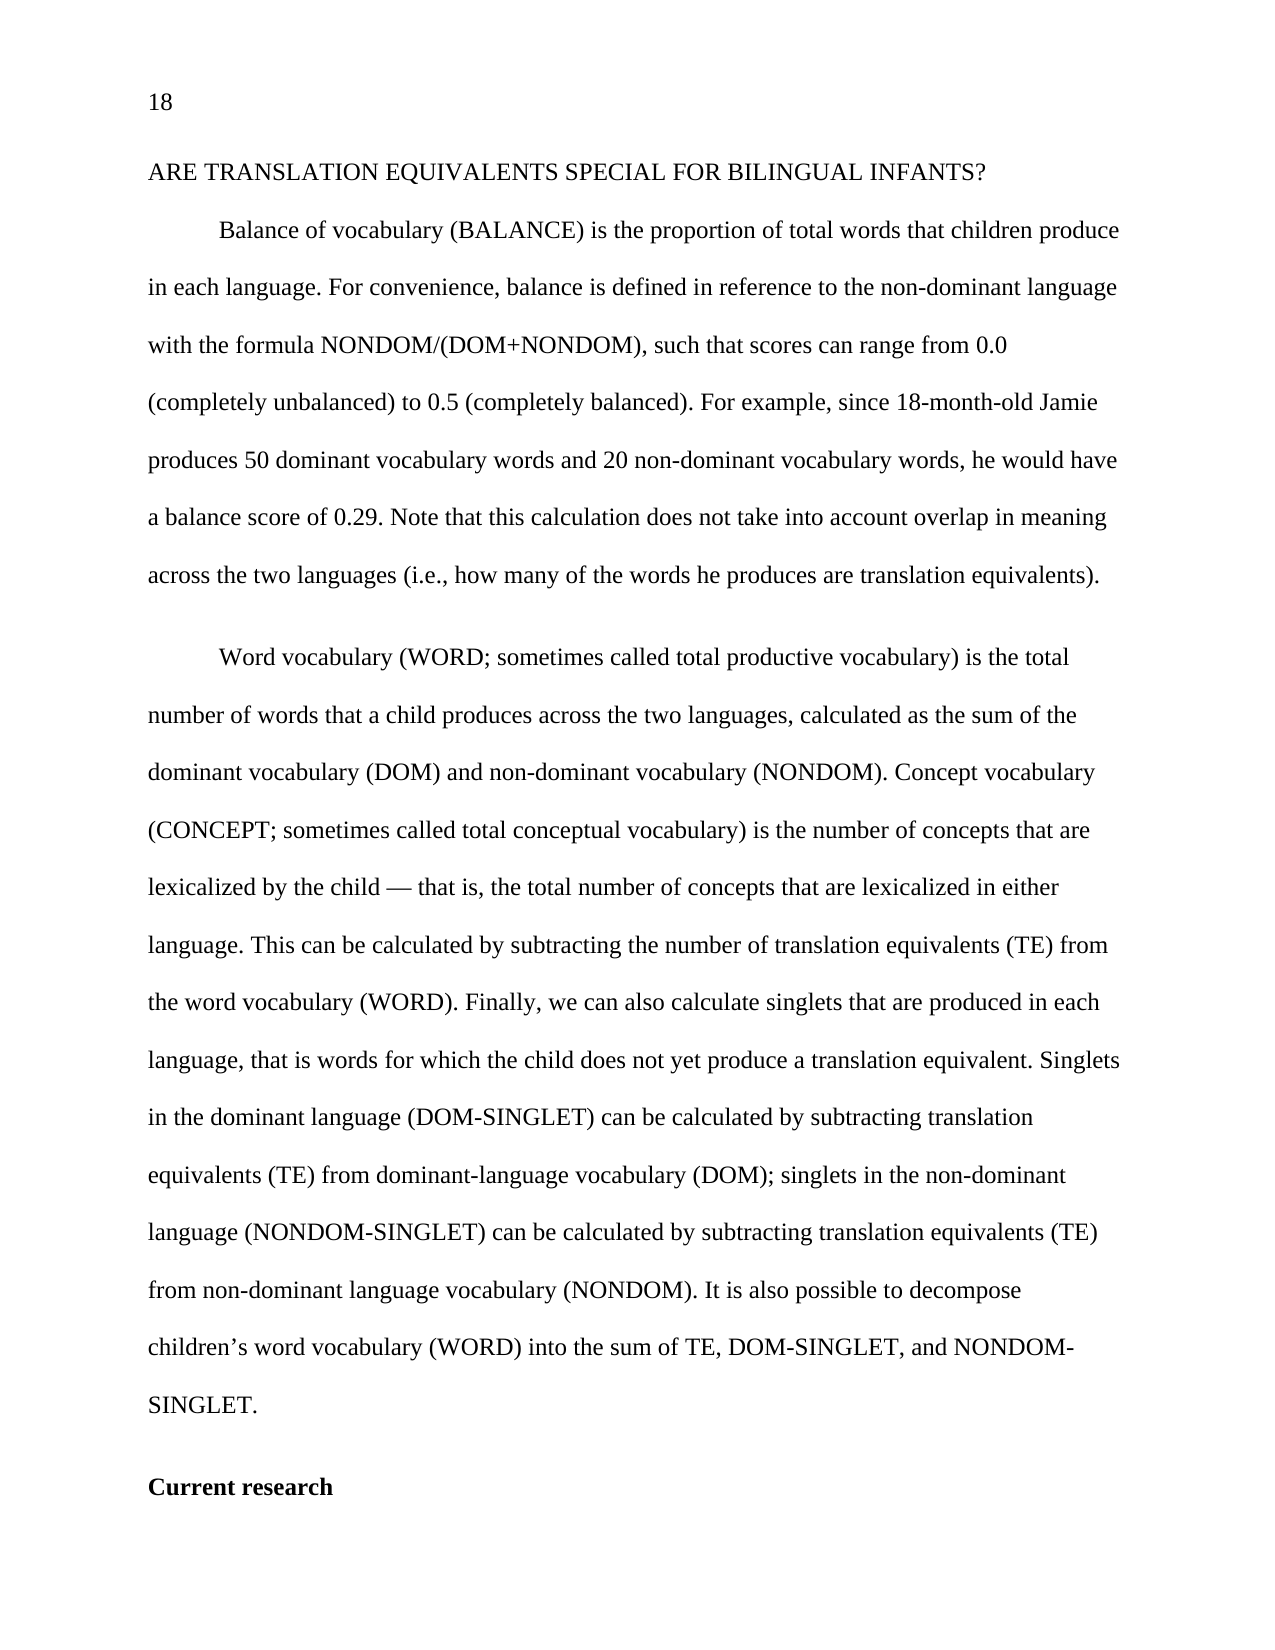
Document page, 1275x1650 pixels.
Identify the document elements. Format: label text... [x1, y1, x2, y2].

text Balance of vocabulary (BALANCE) is the proportion of total words that children produce in each language. For convenience, balance is defined in reference to the non-dominant language with the formula NONDOM/(DOM+NONDOM), such that scores can range from 0.0 (completely unbalanced) to 0.5 (completely balanced). For example, since 18-month-old Jamie produces 50 dominant vocabulary words and 20 non-dominant vocabulary words, he would have a balance score of 0.29. Note that this calculation does not take into account overlap in meaning across the two languages (i.e., how many of the words he produces are translation equivalents). [148, 215, 1127, 589]
text Current research [148, 1472, 1127, 1501]
text Word vocabulary (WORD; sometimes called total productive vocabulary) is the total number of words that a child produces across the two languages, calculated as the sum of the dominant vocabulary (DOM) and non-dominant vocabulary (NONDOM). Concept vocabulary (CONCEPT; sometimes called total conceptual vocabulary) is the number of concepts that are lexicalized by the child — that is, the total number of concepts that are lexicalized in either language. This can be calculated by subtracting the number of translation equivalents (TE) from the word vocabulary (WORD). Finally, we can also calculate singlets that are produced in each language, that is words for which the child does not yet produce a translation equivalent. Singlets in the dominant language (DOM-SINGLET) can be calculated by subtracting translation equivalents (TE) from dominant-language vocabulary (DOM); singlets in the non-dominant language (NONDOM-SINGLET) can be calculated by subtracting translation equivalents (TE) from non-dominant language vocabulary (NONDOM). It is also possible to decompose children’s word vocabulary (WORD) into the sum of TE, DOM-SINGLET, and NONDOM-SINGLET. [148, 642, 1127, 1419]
